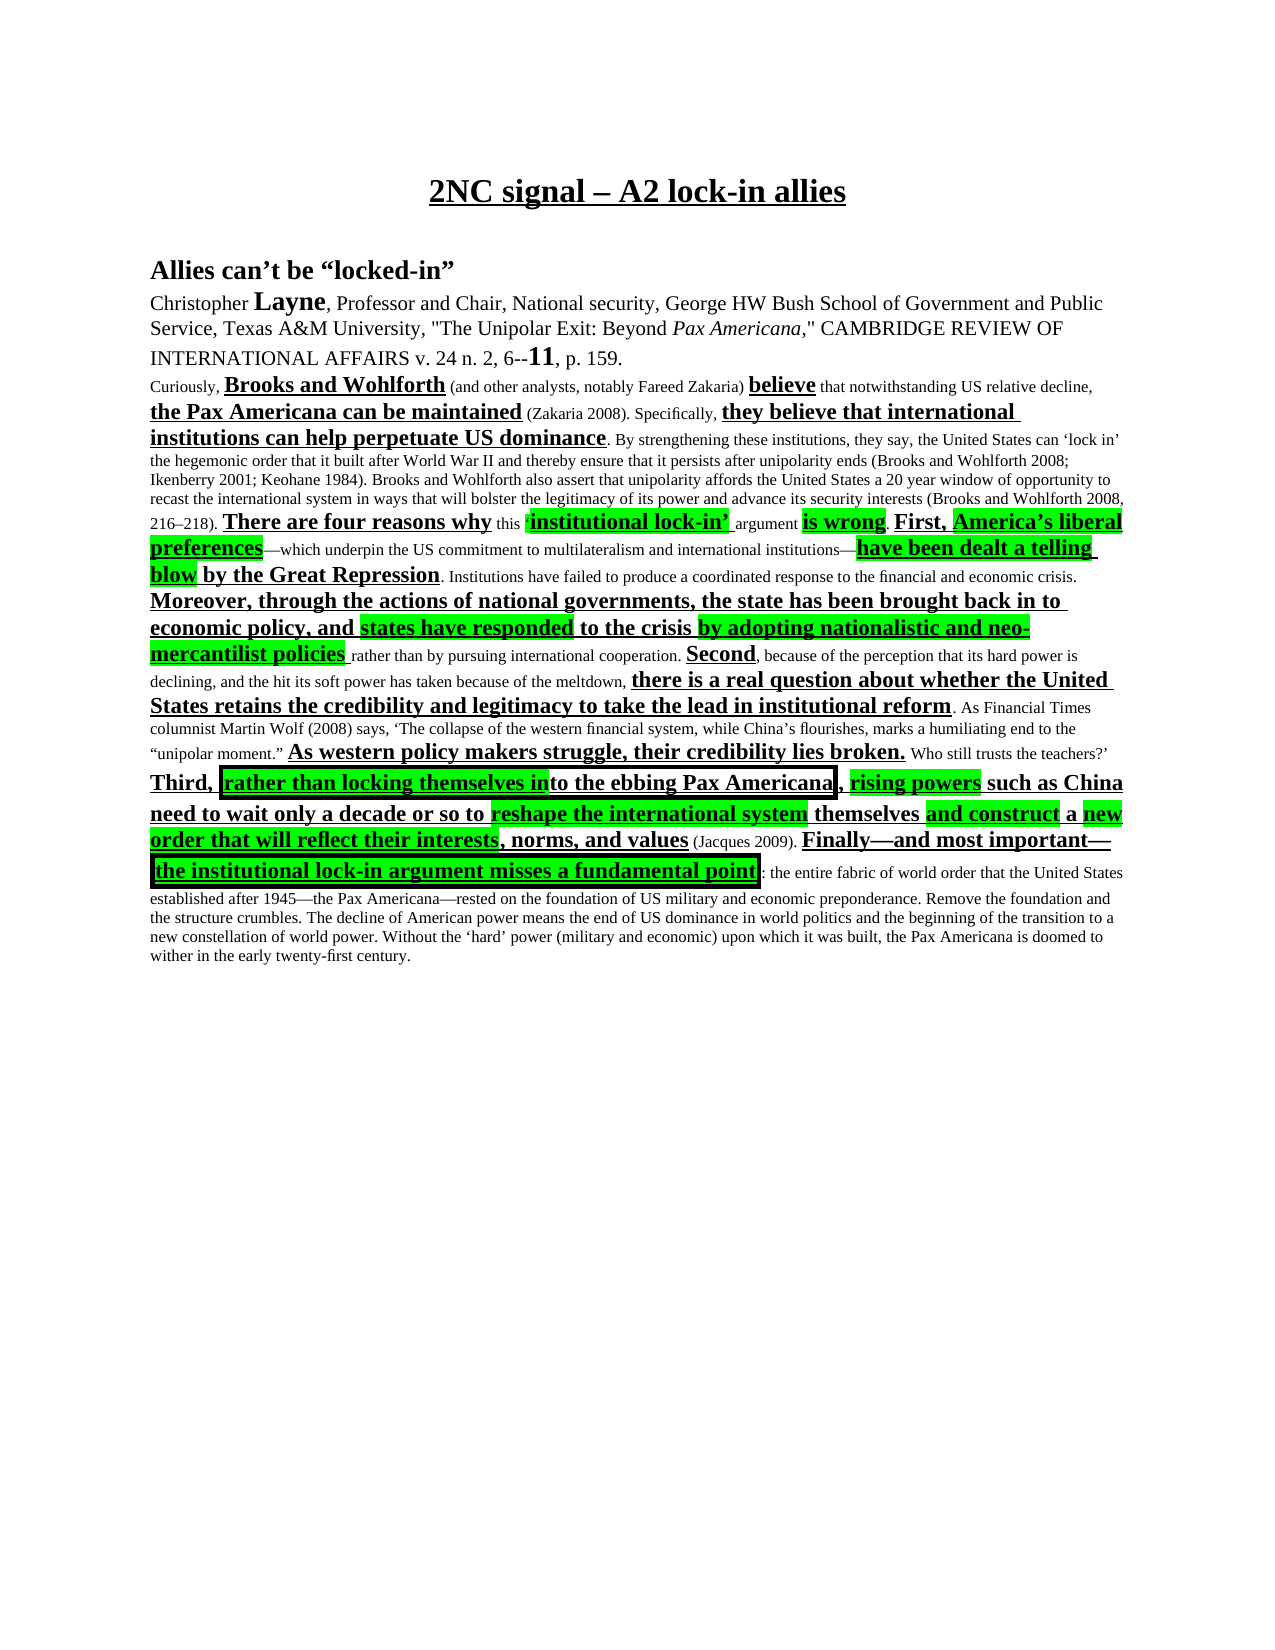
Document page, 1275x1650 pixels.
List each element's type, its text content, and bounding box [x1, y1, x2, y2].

text Curiously, Brooks and Wohlforth (and other analysts, notably Fareed Zakaria) believe that notwithstanding US relative decline, the Pax Americana can be maintained (Zakaria 2008). Speciﬁcally, they believe that international institutions can help perpetuate US dominance. By strengthening these institutions, they say, the United States can ‘lock in’ the hegemonic order that it built after World War II and thereby ensure that it persists after unipolarity ends (Brooks and Wohlforth 2008; Ikenberry 2001; Keohane 1984). Brooks and Wohlforth also assert that unipolarity affords the United States a 20 year window of opportunity to recast the international system in ways that will bolster the legitimacy of its power and advance its security interests (Brooks and Wohlforth 2008, 216–218). There are four reasons why this ‘institutional lock-in’ argument is wrong. First, America’s liberal preferences—which underpin the US commitment to multilateralism and international institutions—have been dealt a telling blow by the Great Repression. Institutions have failed to produce a coordinated response to the ﬁnancial and economic crisis. Moreover, through the actions of national governments, the state has been brought back in to economic policy, and states have responded to the crisis by adopting nationalistic and neo-mercantilist policies rather than by pursuing international cooperation. Second, because of the perception that its hard power is declining, and the hit its soft power has taken because of the meltdown, there is a real question about whether the United States retains the credibility and legitimacy to take the lead in institutional reform. As Financial Times columnist Martin Wolf (2008) says, ‘The collapse of the western ﬁnancial system, while China’s ﬂourishes, marks a humiliating end to the “unipolar moment.” As western policy makers struggle, their credibility lies broken. Who still trusts the teachers?’ Third, rather than locking themselves into the ebbing Pax Americana, rising powers such as China need to wait only a decade or so to reshape the international system themselves and construct a new order that will reﬂect their interests, norms, and values (Jacques 2009). Finally—and most important—the institutional lock-in argument misses a fundamental point: the entire fabric of world order that the United States established after 1945—the Pax Americana—rested on the foundation of US military and economic preponderance. Remove the foundation and the structure crumbles. The decline of American power means the end of US dominance in world politics and the beginning of the transition to a new constellation of world power. Without the ‘hard’ power (military and economic) upon which it was built, the Pax Americana is doomed to wither in the early twenty-ﬁrst century. [150, 372, 1125, 965]
text Christopher Layne, Professor and Chair, National security, George HW Bush School of Government and Public Service, Texas A&M University, "The Unipolar Exit: Beyond Pax Americana," CAMBRIDGE REVIEW OF INTERNATIONAL AFFAIRS v. 24 n. 2, 6--11, p. 159. [150, 285, 1125, 372]
subtitle Allies can’t be “locked-in” [150, 254, 1125, 285]
subtitle 2NC signal – A2 lock-in allies [150, 171, 1125, 209]
